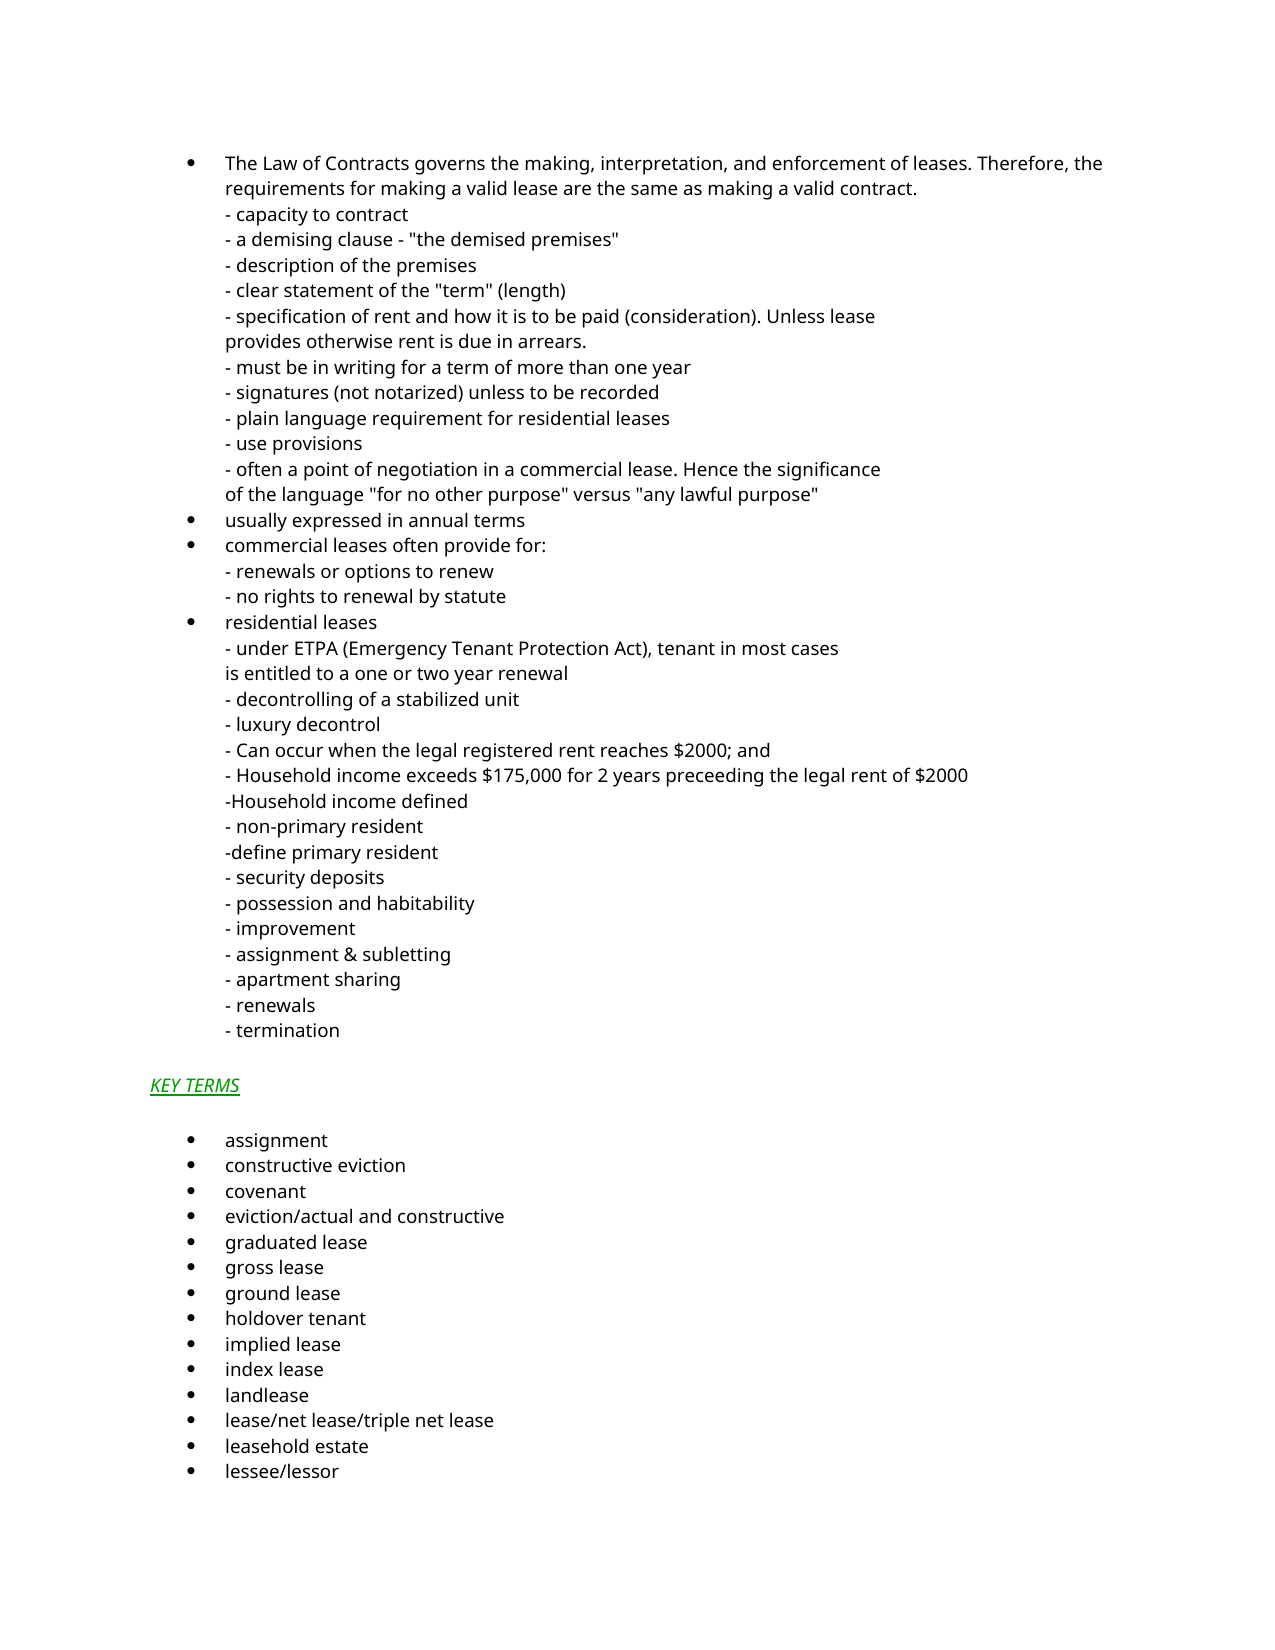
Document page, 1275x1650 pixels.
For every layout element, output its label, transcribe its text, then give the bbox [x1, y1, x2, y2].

list commercial leases often provide for: - renewals or options to renew - no rights to renewal by statute [187, 533, 1125, 609]
list landlease [187, 1382, 1125, 1408]
list lease/net lease/triple net lease [187, 1408, 1125, 1433]
list leasehold estate [187, 1433, 1125, 1459]
list graduated lease [187, 1229, 1125, 1255]
list residential leases - under ETPA (Emergency Tenant Protection Act), tenant in most cases is entitled to a one or two year renewal - decontrolling of a stabilized unit - luxury decontrol - Can occur when the legal registered rent reaches $2000; and - Household income exceeds $175,000 for 2 years preceeding the legal rent of $2000 -Household income defined - non-primary resident -define primary resident - security deposits - possession and habitability - improvement - assignment & subletting - apartment sharing - renewals - termination [187, 609, 1125, 1043]
list index lease [187, 1357, 1125, 1382]
list covenant [187, 1178, 1125, 1204]
list ground lease [187, 1280, 1125, 1306]
list lessee/lessor [187, 1459, 1125, 1484]
list gross lease [187, 1255, 1125, 1280]
text KEY TERMS [150, 1072, 1125, 1098]
list usually expressed in annual terms [187, 507, 1125, 533]
list assignment [187, 1127, 1125, 1153]
list constructive eviction [187, 1153, 1125, 1178]
list eviction/actual and constructive [187, 1204, 1125, 1229]
list implied lease [187, 1331, 1125, 1357]
list The Law of Contracts governs the making, interpretation, and enforcement of leases. Therefore, the requirements for making a valid lease are the same as making a valid contract. - capacity to contract - a demising clause - "the demised premises" - description of the premises - clear statement of the "term" (length) - specification of rent and how it is to be paid (consideration). Unless lease provides otherwise rent is due in arrears. - must be in writing for a term of more than one year - signatures (not notarized) unless to be recorded - plain language requirement for residential leases - use provisions - often a point of negotiation in a commercial lease. Hence the significance of the language "for no other purpose" versus "any lawful purpose" [187, 150, 1125, 507]
list holdover tenant [187, 1306, 1125, 1331]
